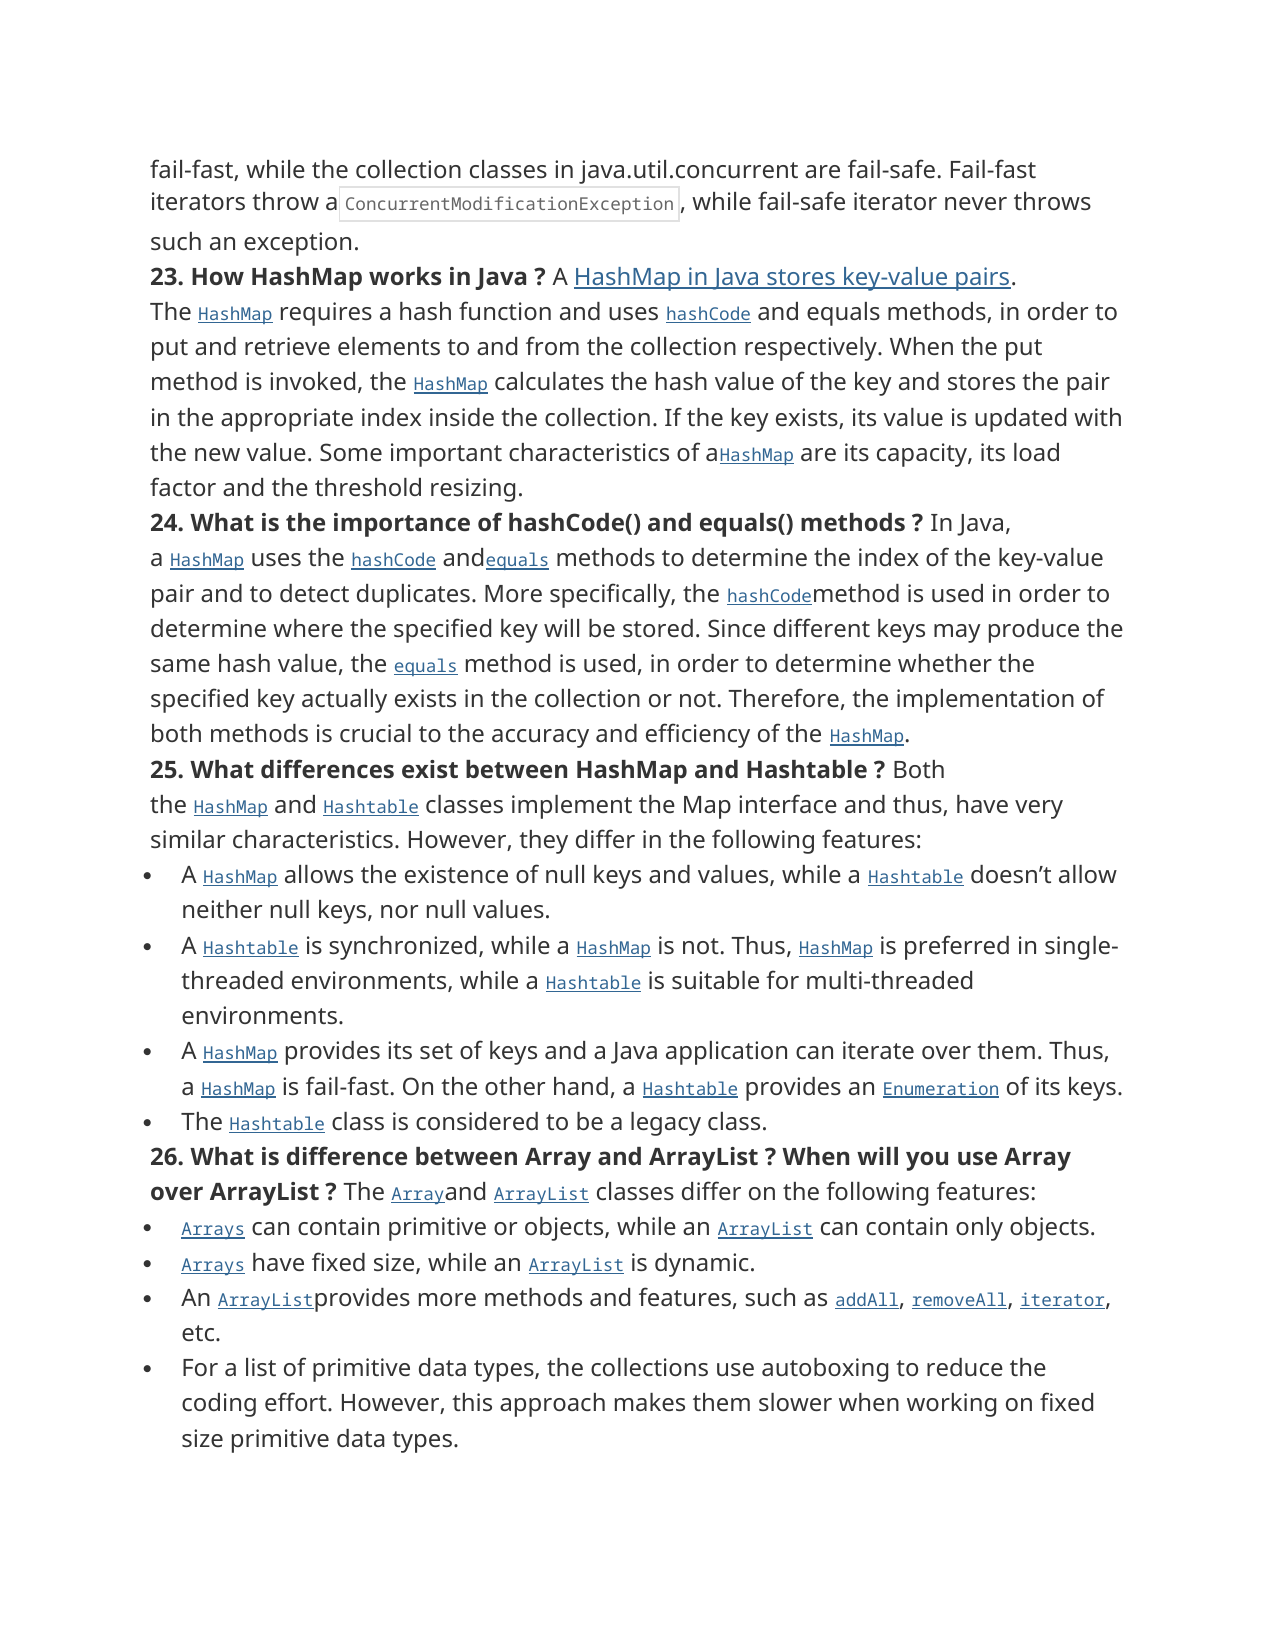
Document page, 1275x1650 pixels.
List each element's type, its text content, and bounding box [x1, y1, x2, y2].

list A HashMap provides its set of keys and a Java application can iterate over them. Thus, a HashMap is fail-fast. On the other hand, a Hashtable provides an Enumeration of its keys. [144, 1032, 1125, 1102]
list A Hashtable is synchronized, while a HashMap is not. Thus, HashMap is preferred in single-threaded environments, while a Hashtable is suitable for multi-threaded environments. [144, 926, 1125, 1032]
text 26. What is difference between Array and ArrayList ? When will you use Array over ArrayList ? The Arrayand ArrayList classes differ on the following features: [150, 1137, 1125, 1208]
list For a list of primitive data types, the collections use autoboxing to reduce the coding effort. However, this approach makes them slower when working on fixed size primitive data types. [144, 1348, 1125, 1454]
list The Hashtable class is considered to be a legacy class. [144, 1102, 1125, 1137]
text 23. How HashMap works in Java ? A HashMap in Java stores key-value pairs. The HashMap requires a hash function and uses hashCode and equals methods, in order to put and retrieve elements to and from the collection respectively. When the put method is invoked, the HashMap calculates the hash value of the key and stores the pair in the appropriate index inside the collection. If the key exists, its value is updated with the new value. Some important characteristics of aHashMap are its capacity, its load factor and the threshold resizing. [150, 257, 1125, 503]
text 24. What is the importance of hashCode() and equals() methods ? In Java, a HashMap uses the hashCode andequals methods to determine the index of the key-value pair and to detect duplicates. More specifically, the hashCodemethod is used in order to determine where the specified key will be stored. Since different keys may produce the same hash value, the equals method is used, in order to determine whether the specified key actually exists in the collection or not. Therefore, the implementation of both methods is crucial to the accuracy and efficiency of the HashMap. [150, 503, 1125, 750]
list Arrays have fixed size, while an ArrayList is dynamic. [144, 1243, 1125, 1278]
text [150, 150, 1125, 257]
list Arrays can contain primitive or objects, while an ArrayList can contain only objects. [144, 1208, 1125, 1243]
list An ArrayListprovides more methods and features, such as addAll, removeAll, iterator, etc. [144, 1278, 1125, 1348]
text 25. What differences exist between HashMap and Hashtable ? Both the HashMap and Hashtable classes implement the Map interface and thus, have very similar characteristics. However, they differ in the following features: [150, 750, 1125, 856]
list A HashMap allows the existence of null keys and values, while a Hashtable doesn’t allow neither null keys, nor null values. [144, 856, 1125, 926]
